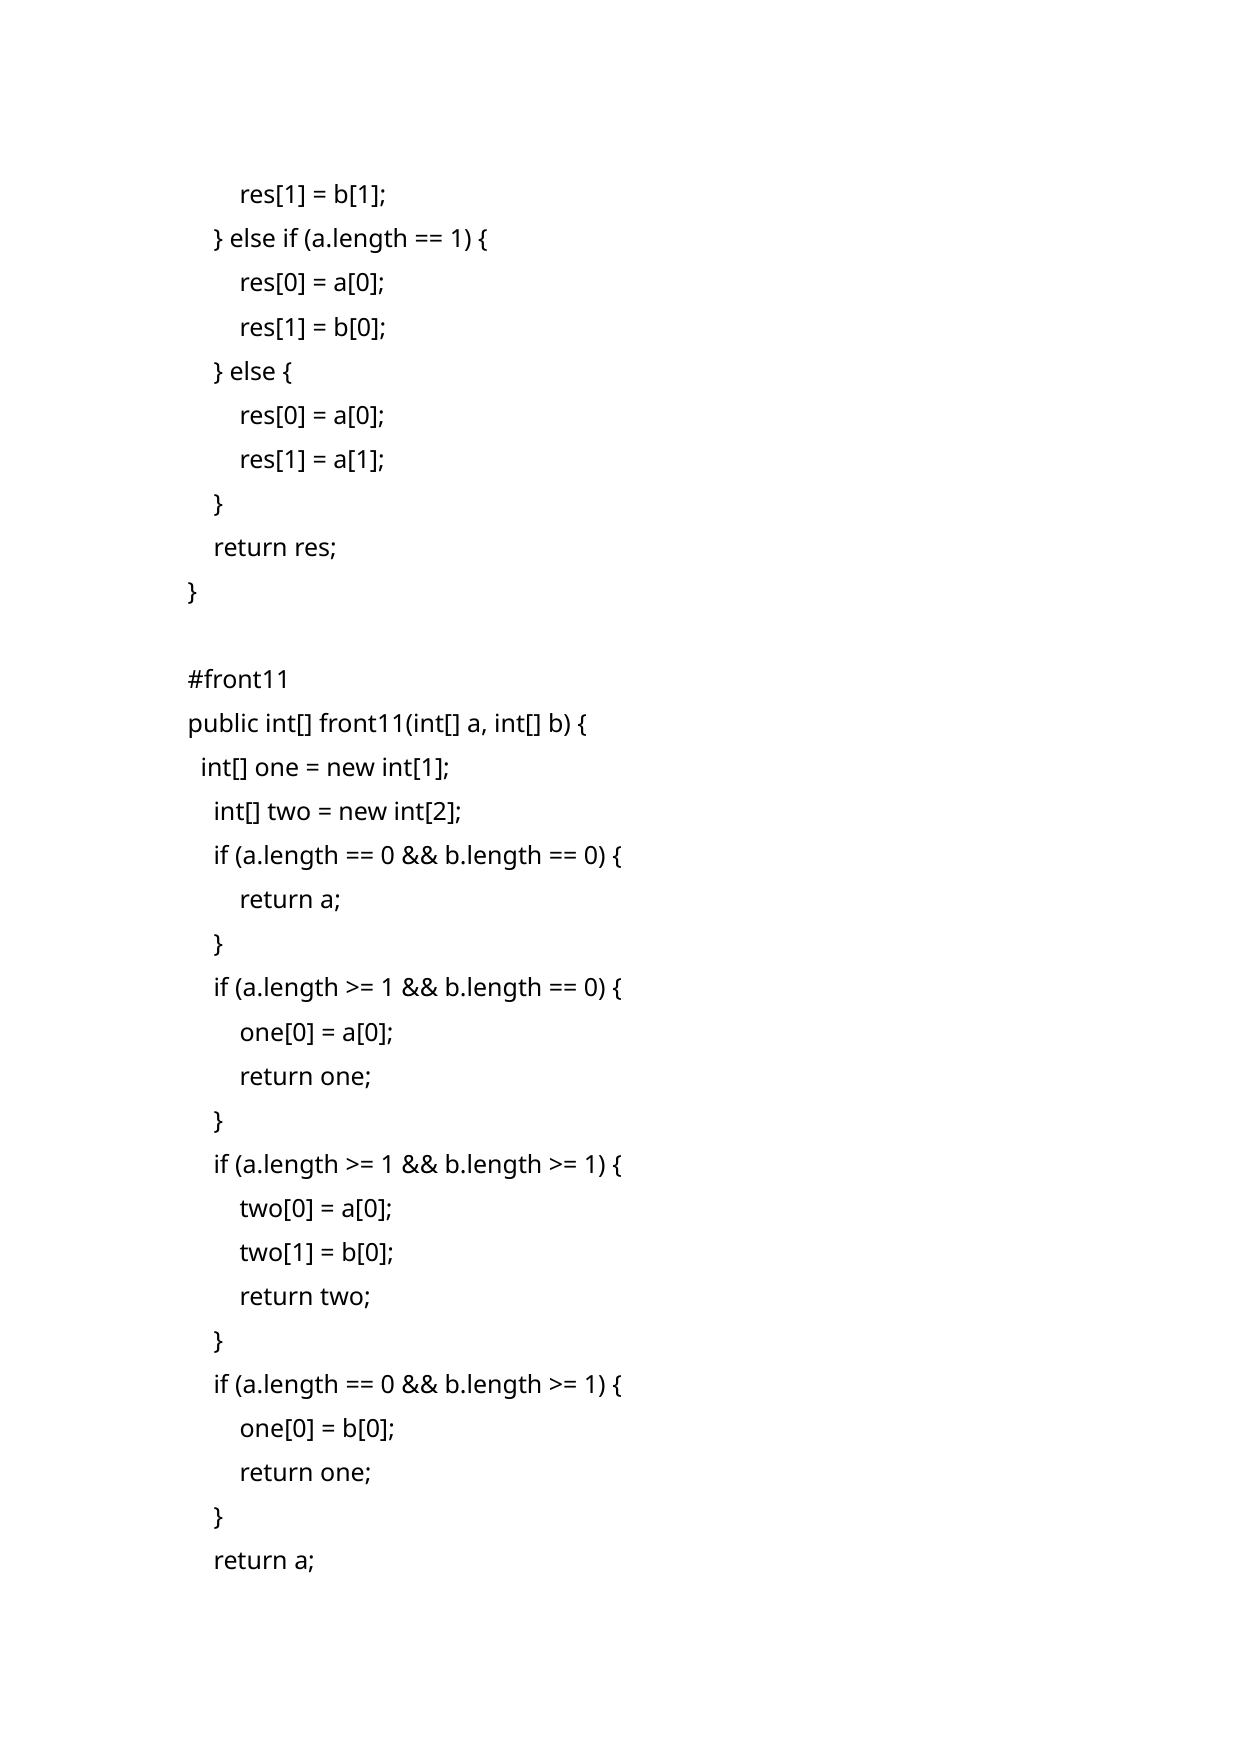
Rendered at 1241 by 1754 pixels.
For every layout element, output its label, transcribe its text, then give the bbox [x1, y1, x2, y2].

text } [187, 1494, 1053, 1538]
text } [187, 921, 1053, 965]
text res[0] = a[0]; [187, 260, 1053, 304]
text if (a.length == 0 && b.length >= 1) { [187, 1362, 1053, 1406]
text public int[] front11(int[] a, int[] b) { [187, 701, 1053, 745]
text one[0] = a[0]; [187, 1009, 1053, 1053]
text two[1] = b[0]; [187, 1229, 1053, 1273]
text return a; [187, 877, 1053, 921]
text return one; [187, 1053, 1053, 1097]
text res[1] = b[1]; [187, 172, 1053, 216]
text if (a.length == 0 && b.length == 0) { [187, 833, 1053, 877]
text res[0] = a[0]; [187, 392, 1053, 436]
text } [187, 1318, 1053, 1362]
text } else if (a.length == 1) { [187, 216, 1053, 260]
text } [187, 480, 1053, 524]
text if (a.length >= 1 && b.length == 0) { [187, 965, 1053, 1009]
text int[] two = new int[2]; [187, 789, 1053, 833]
text int[] one = new int[1]; [187, 745, 1053, 789]
text #front11 [187, 657, 1053, 701]
text if (a.length >= 1 && b.length >= 1) { [187, 1141, 1053, 1185]
text one[0] = b[0]; [187, 1406, 1053, 1450]
text return a; [187, 1538, 1053, 1582]
text res[1] = a[1]; [187, 436, 1053, 480]
text } [187, 1097, 1053, 1141]
text return res; [187, 524, 1053, 568]
text return two; [187, 1273, 1053, 1318]
text two[0] = a[0]; [187, 1185, 1053, 1229]
text } else { [187, 348, 1053, 392]
text return one; [187, 1450, 1053, 1494]
text } [187, 568, 1053, 613]
text res[1] = b[0]; [187, 304, 1053, 348]
